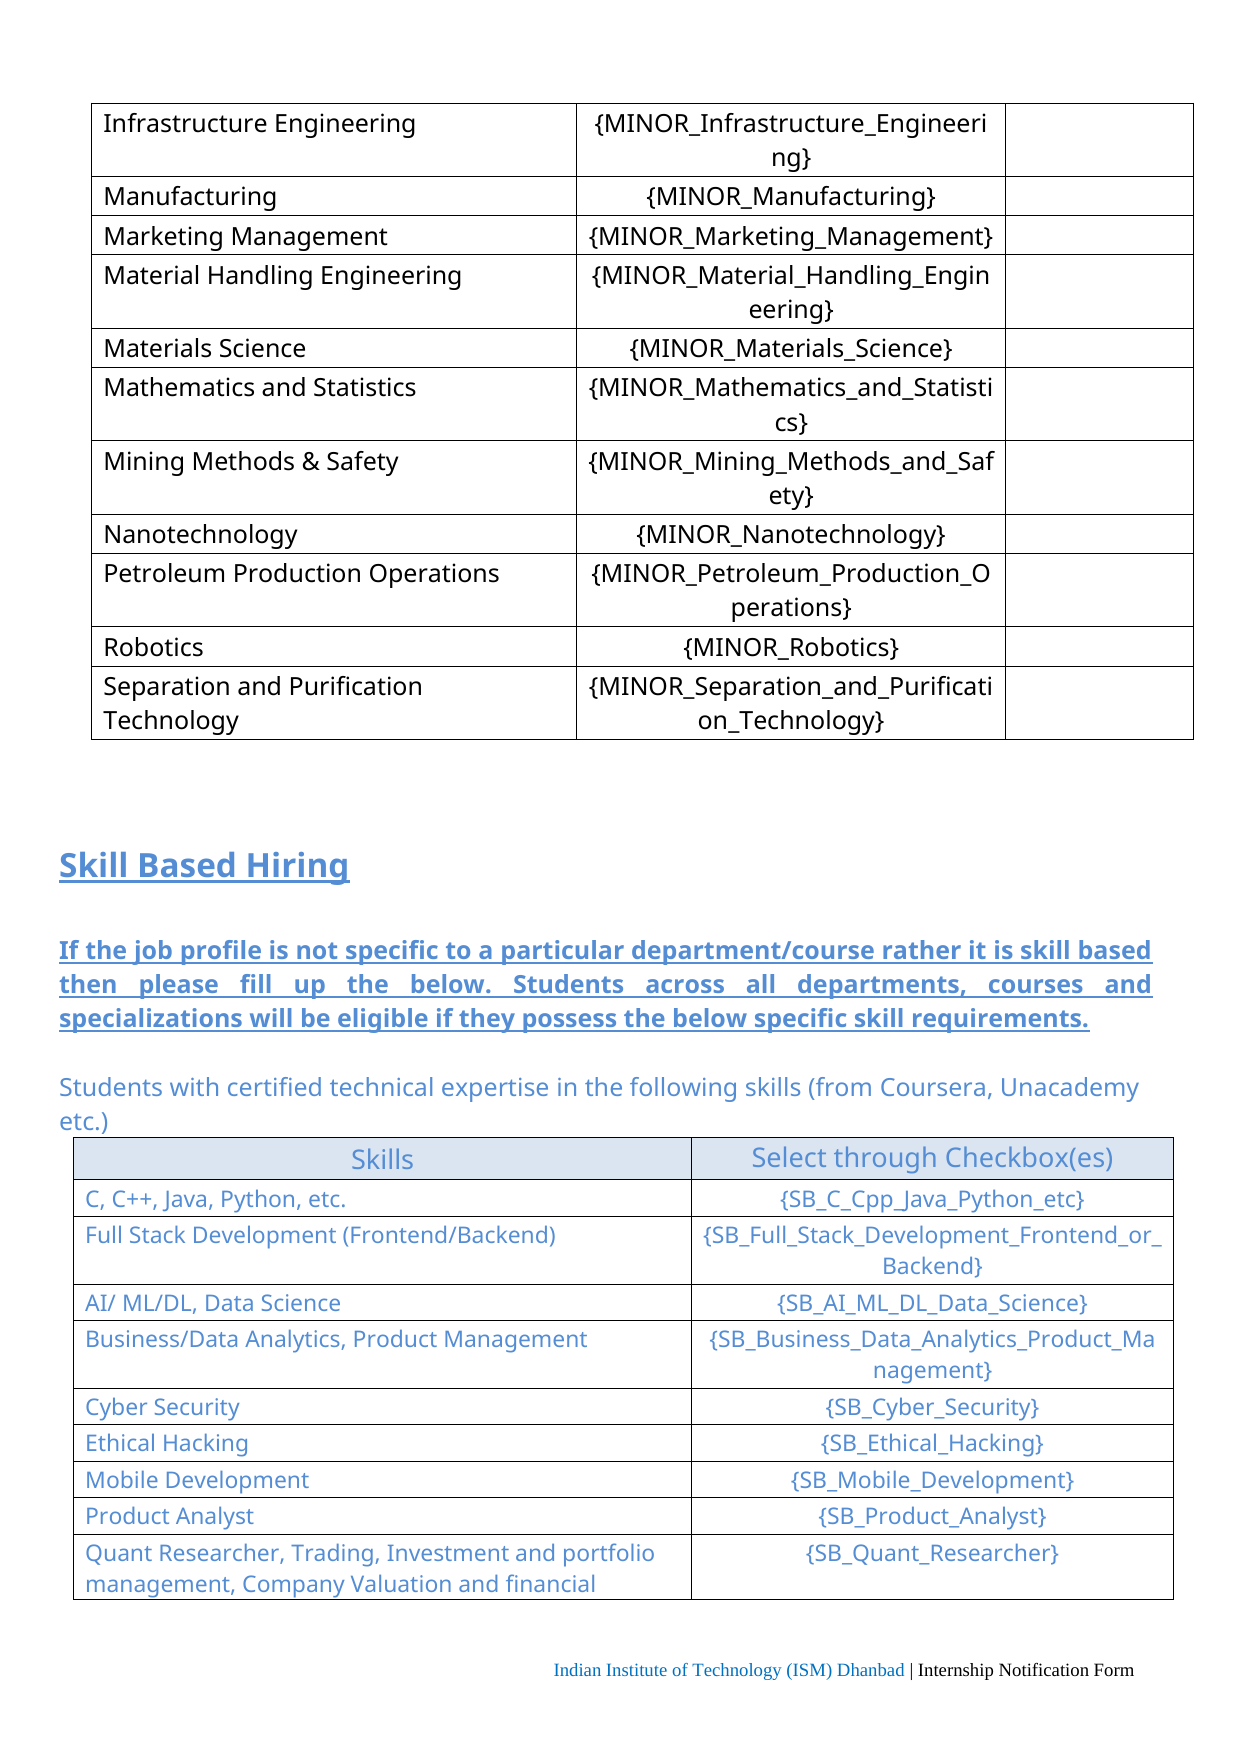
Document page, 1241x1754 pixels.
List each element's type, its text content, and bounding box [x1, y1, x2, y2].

table_cell Full Stack Development (Frontend/Backend) [74, 1217, 691, 1283]
table_cell [1006, 368, 1193, 440]
text If the job profile is not specific to a particular department/course rather it is skill based then please fill up the below. Students across all departments, courses and specializations will be eligible if they possess the below specific skill requirements. [59, 964, 1153, 996]
table_cell Infrastructure Engineering [92, 104, 576, 176]
table_cell [1006, 627, 1193, 666]
table_cell Robotics [92, 627, 576, 666]
table_cell {MINOR_Nanotechnology} [577, 515, 1005, 553]
table_cell Mobile Development [74, 1462, 691, 1497]
table_cell {MINOR_Mathematics_and_Statistics} [577, 368, 1005, 440]
table_cell [1006, 441, 1193, 514]
table_cell {MINOR_Manufacturing} [577, 177, 1005, 215]
table_cell {SB_Product_Analyst} [692, 1498, 1173, 1533]
table_cell Materials Science [92, 329, 576, 367]
table_cell Mathematics and Statistics [92, 368, 576, 440]
table_cell Marketing Management [92, 216, 576, 254]
table_header Select through Checkbox(es) [692, 1138, 1173, 1179]
table_cell Product Analyst [74, 1498, 691, 1533]
table_cell {MINOR_Infrastructure_Engineering} [577, 104, 1005, 176]
table_cell {SB_AI_ML_DL_Data_Science} [692, 1285, 1173, 1320]
table_cell [1006, 515, 1193, 553]
table_cell C, C++, Java, Python, etc. [74, 1180, 691, 1216]
text If the job profile is not specific to a particular department/course rather it is skill based then please fill up the below. Students across all departments, courses and specializations will be eligible if they possess the below specific skill requirements. [59, 998, 1153, 1035]
text Skill Based Hiring [59, 842, 1153, 887]
text Students with certified technical expertise in the following skills (from Coursera, Unacademy etc.) [59, 1069, 1153, 1137]
table_cell {SB_Business_Data_Analytics_Product_Management} [692, 1321, 1173, 1388]
table_cell [1006, 667, 1193, 739]
table_cell [1006, 104, 1193, 176]
table_cell {MINOR_Petroleum_Production_Operations} [577, 554, 1005, 626]
table_cell {SB_Ethical_Hacking} [692, 1425, 1173, 1461]
table_cell AI/ ML/DL, Data Science [74, 1285, 691, 1320]
table_cell {MINOR_Marketing_Management} [577, 216, 1005, 254]
table_header Skills [74, 1138, 691, 1179]
table_cell Business/Data Analytics, Product Management [74, 1321, 691, 1388]
table_cell [1006, 329, 1193, 367]
table_cell {SB_Quant_Researcher} [692, 1535, 1173, 1599]
table_cell {SB_Full_Stack_Development_Frontend_or_Backend} [692, 1217, 1173, 1283]
table_cell {SB_Mobile_Development} [692, 1462, 1173, 1497]
table_cell [1006, 177, 1193, 215]
table_cell {MINOR_Mining_Methods_and_Safety} [577, 441, 1005, 514]
table_cell [1006, 216, 1193, 254]
text If the job profile is not specific to a particular department/course rather it is skill based then please fill up the below. Students across all departments, courses and specializations will be eligible if they possess the below specific skill requirements. [59, 933, 1153, 962]
table_cell Separation and Purification Technology [92, 667, 576, 739]
table_cell Manufacturing [92, 177, 576, 215]
table_cell Mining Methods & Safety [92, 441, 576, 514]
table_cell Ethical Hacking [74, 1425, 691, 1461]
table_cell {MINOR_Separation_and_Purification_Technology} [577, 667, 1005, 739]
table_cell {MINOR_Materials_Science} [577, 329, 1005, 367]
table_cell [1006, 255, 1193, 328]
table_cell {MINOR_Material_Handling_Engineering} [577, 255, 1005, 328]
table_cell {MINOR_Robotics} [577, 627, 1005, 666]
table_cell [1006, 554, 1193, 626]
table_cell Cyber Security [74, 1389, 691, 1424]
table_cell Petroleum Production Operations [92, 554, 576, 626]
table_cell {SB_Cyber_Security} [692, 1389, 1173, 1424]
table_cell Nanotechnology [92, 515, 576, 553]
table_cell Material Handling Engineering [92, 255, 576, 328]
table_cell {SB_C_Cpp_Java_Python_etc} [692, 1180, 1173, 1216]
